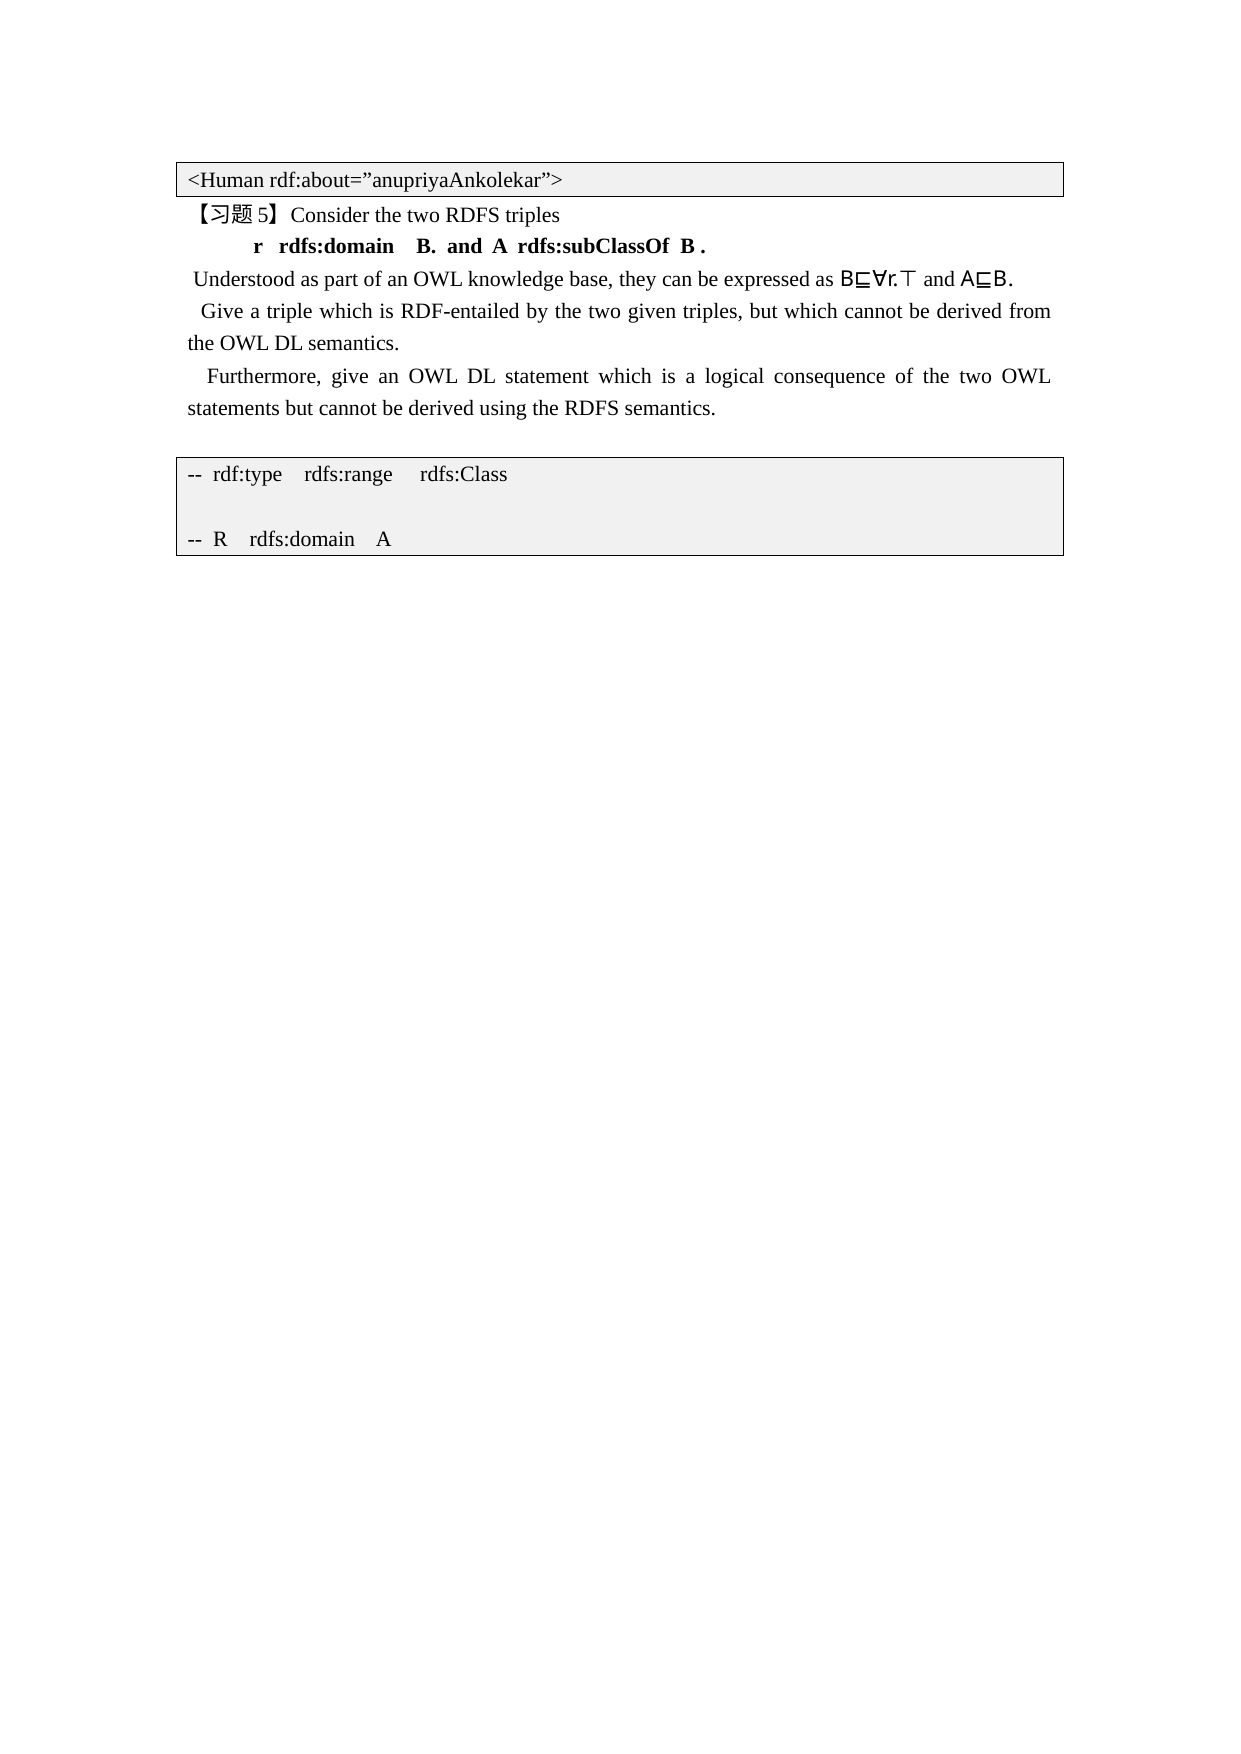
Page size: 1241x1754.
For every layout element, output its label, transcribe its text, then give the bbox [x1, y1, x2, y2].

table_header -- rdf:type rdfs:range rdfs:Class -- R rdfs:domain A [177, 458, 1063, 555]
text 【习题5】Consider the two RDFS triples [187, 197, 1053, 229]
text Understood as part of an OWL knowledge base, they can be expressed as B⊑∀r.⊤ and A⊑B. [187, 262, 1053, 294]
text r rdfs:domain B. and A rdfs:subClassOf B . [187, 229, 1053, 262]
text Give a triple which is RDF-entailed by the two given triples, but which cannot be derived from the OWL DL semantics. [187, 294, 1053, 359]
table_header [177, 163, 1063, 196]
text Furthermore, give an OWL DL statement which is a logical consequence of the two OWL statements but cannot be derived using the RDFS semantics. [187, 359, 1053, 424]
